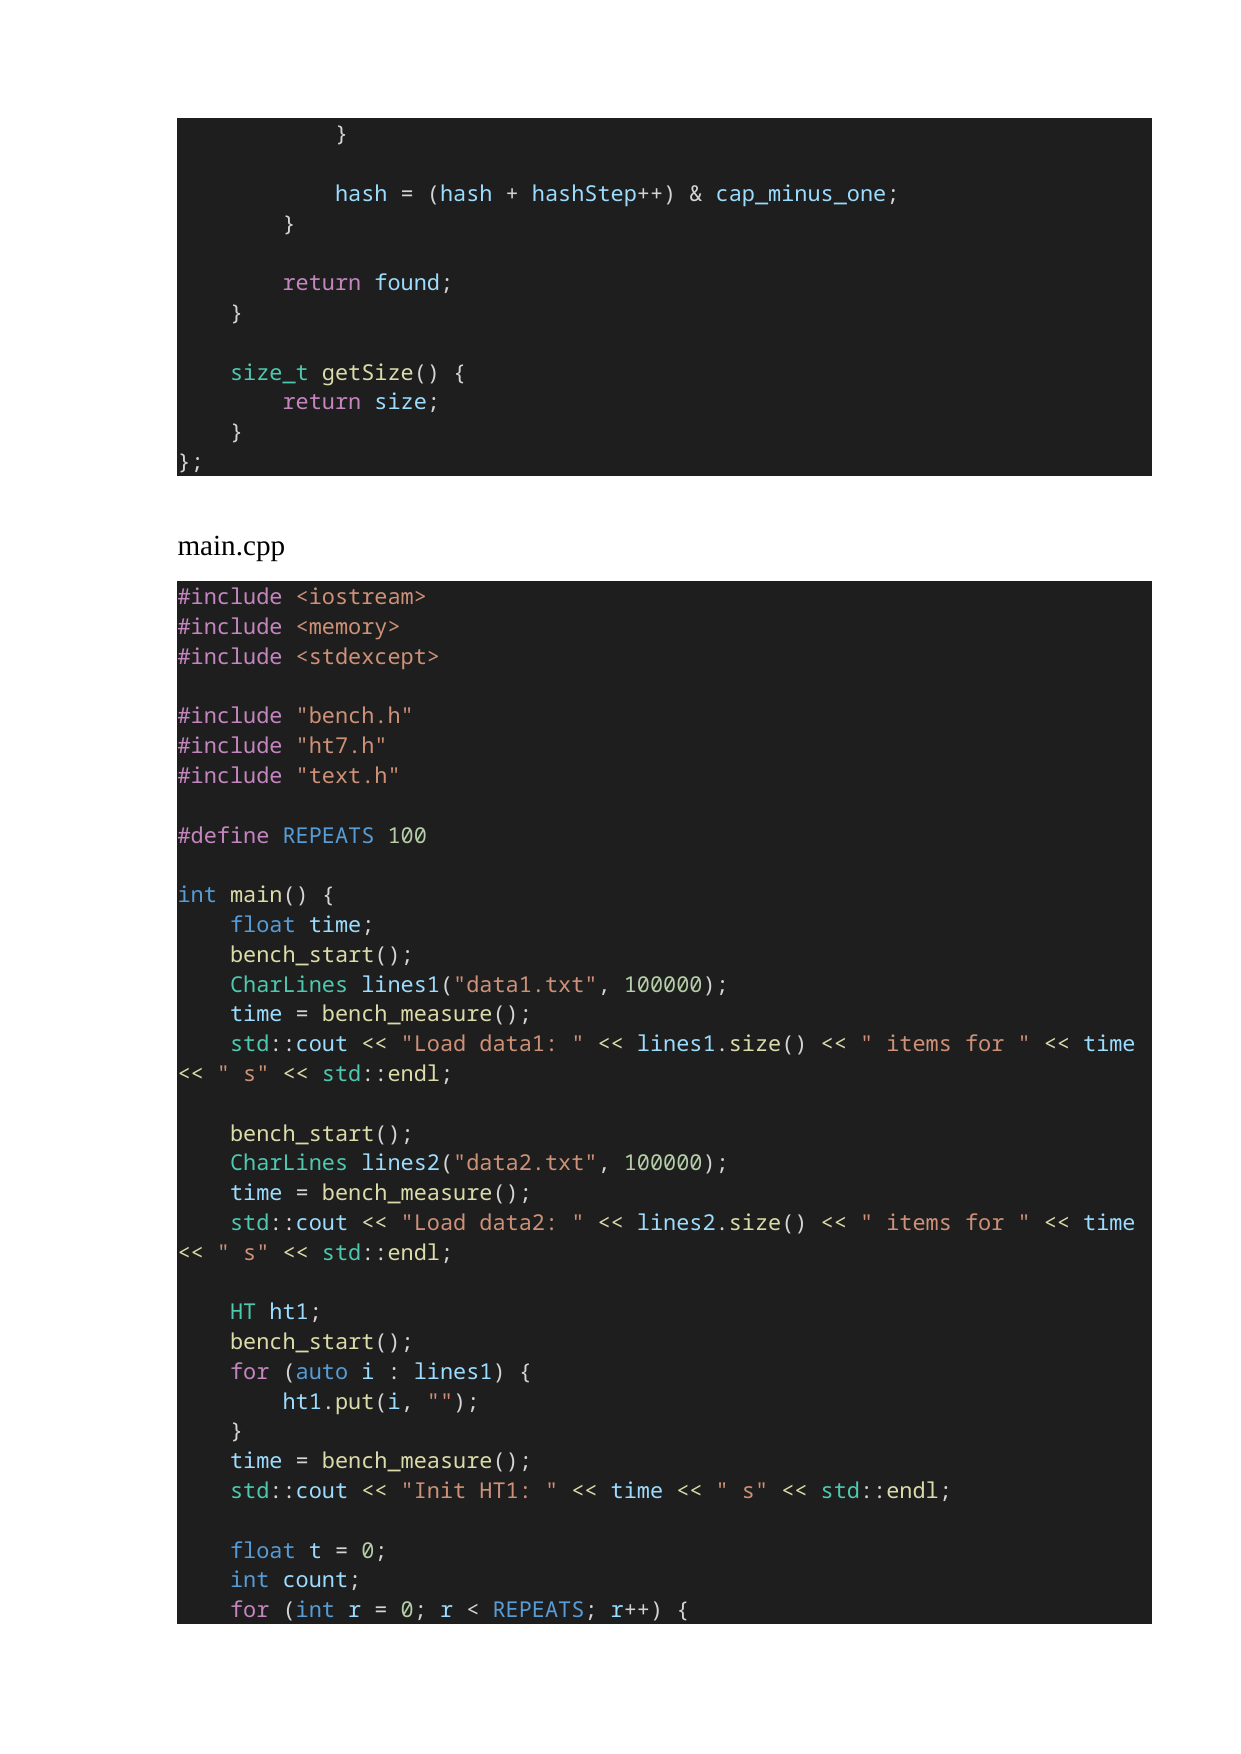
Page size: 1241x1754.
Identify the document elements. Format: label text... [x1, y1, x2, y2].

text float time; [177, 909, 1152, 939]
text time = bench_measure(); [177, 998, 1152, 1028]
text int count; [177, 1564, 1152, 1594]
text #include "bench.h" [177, 700, 1152, 730]
text HT ht1; [177, 1296, 1152, 1326]
text for (auto i : lines1) { [177, 1356, 1152, 1386]
text main.cpp [177, 528, 1152, 562]
text CharLines lines2("data2.txt", 100000); [177, 1147, 1152, 1177]
text } [177, 118, 1152, 148]
text #include "ht7.h" [177, 730, 1152, 760]
text } [177, 207, 1152, 237]
text size_t getSize() { [177, 356, 1152, 386]
text } [177, 297, 1152, 327]
text hash = (hash + hashStep++) & cap_minus_one; [177, 178, 1152, 207]
text #include <iostream> [177, 581, 1152, 611]
text bench_start(); [177, 1117, 1152, 1147]
text return found; [177, 267, 1152, 297]
text std::cout << "Load data2: " << lines2.size() << " items for " << time << " s" << std::endl; [177, 1207, 1152, 1266]
text bench_start(); [177, 1326, 1152, 1356]
text bench_start(); [177, 939, 1152, 968]
text time = bench_measure(); [177, 1177, 1152, 1207]
text return size; [177, 386, 1152, 416]
text std::cout << "Load data1: " << lines1.size() << " items for " << time << " s" << std::endl; [177, 1028, 1152, 1088]
text }; [177, 446, 1152, 476]
text #include <memory> [177, 611, 1152, 641]
text ht1.put(i, ""); [177, 1386, 1152, 1415]
text float t = 0; [177, 1534, 1152, 1564]
text #define REPEATS 100 [177, 819, 1152, 849]
text #include <stdexcept> [177, 641, 1152, 671]
text } [177, 416, 1152, 446]
text CharLines lines1("data1.txt", 100000); [177, 968, 1152, 998]
text for (int r = 0; r < REPEATS; r++) { [177, 1594, 1152, 1624]
text #include "text.h" [177, 760, 1152, 790]
text std::cout << "Init HT1: " << time << " s" << std::endl; [177, 1475, 1152, 1505]
text int main() { [177, 879, 1152, 909]
text } [177, 1415, 1152, 1445]
text time = bench_measure(); [177, 1445, 1152, 1475]
